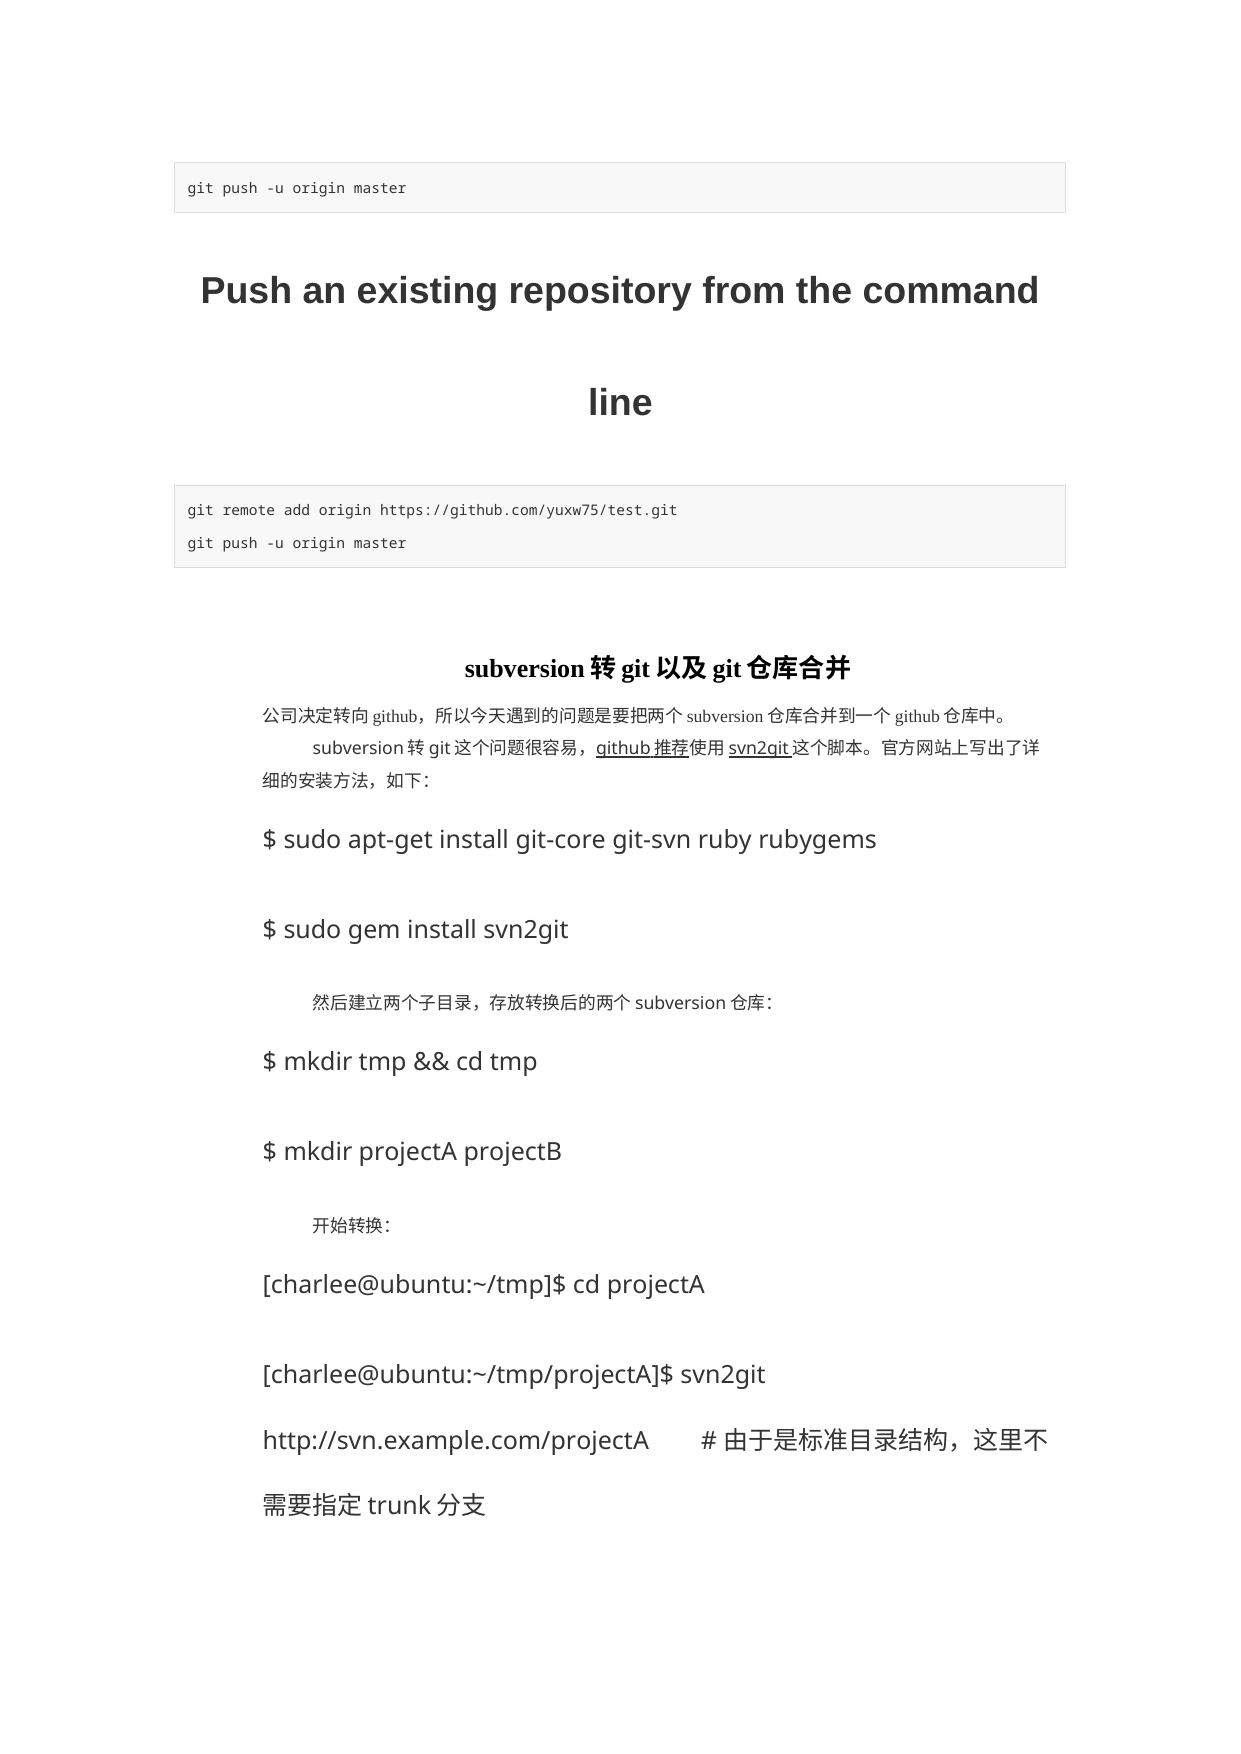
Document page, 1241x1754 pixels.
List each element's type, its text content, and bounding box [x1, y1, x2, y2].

text subversion转git以及git仓库合并 [262, 633, 1053, 698]
text 开始转换： [262, 1208, 1053, 1241]
text $ mkdir tmp && cd tmp [262, 1028, 1053, 1093]
text [charlee@ubuntu:~/tmp/projectA]$ svn2git http://svn.example.com/projectA # 由于是标准目录结构，这里不需要指定trunk分支 [262, 1341, 1053, 1536]
text $ sudo apt-get install git-core git-svn ruby rubygems [262, 806, 1053, 871]
text git push -u origin master [175, 163, 1065, 212]
text git remote add origin https://github.com/yuxw75/test.git [175, 486, 1065, 517]
text git push -u origin master [175, 517, 1065, 567]
text [charlee@ubuntu:~/tmp]$ cd projectA [262, 1251, 1053, 1316]
text $ mkdir projectA projectB [262, 1118, 1053, 1183]
subtitle Push an existing repository from the command line [187, 257, 1053, 434]
text 然后建立两个子目录，存放转换后的两个subversion仓库： [262, 986, 1053, 1018]
text $ sudo gem install svn2git [262, 896, 1053, 961]
text subversion转git这个问题很容易，github推荐使用svn2git这个脚本。官方网站上写出了详细的安装方法，如下： [262, 731, 1053, 796]
text 公司决定转向github，所以今天遇到的问题是要把两个subversion仓库合并到一个github仓库中。 [262, 698, 1053, 731]
